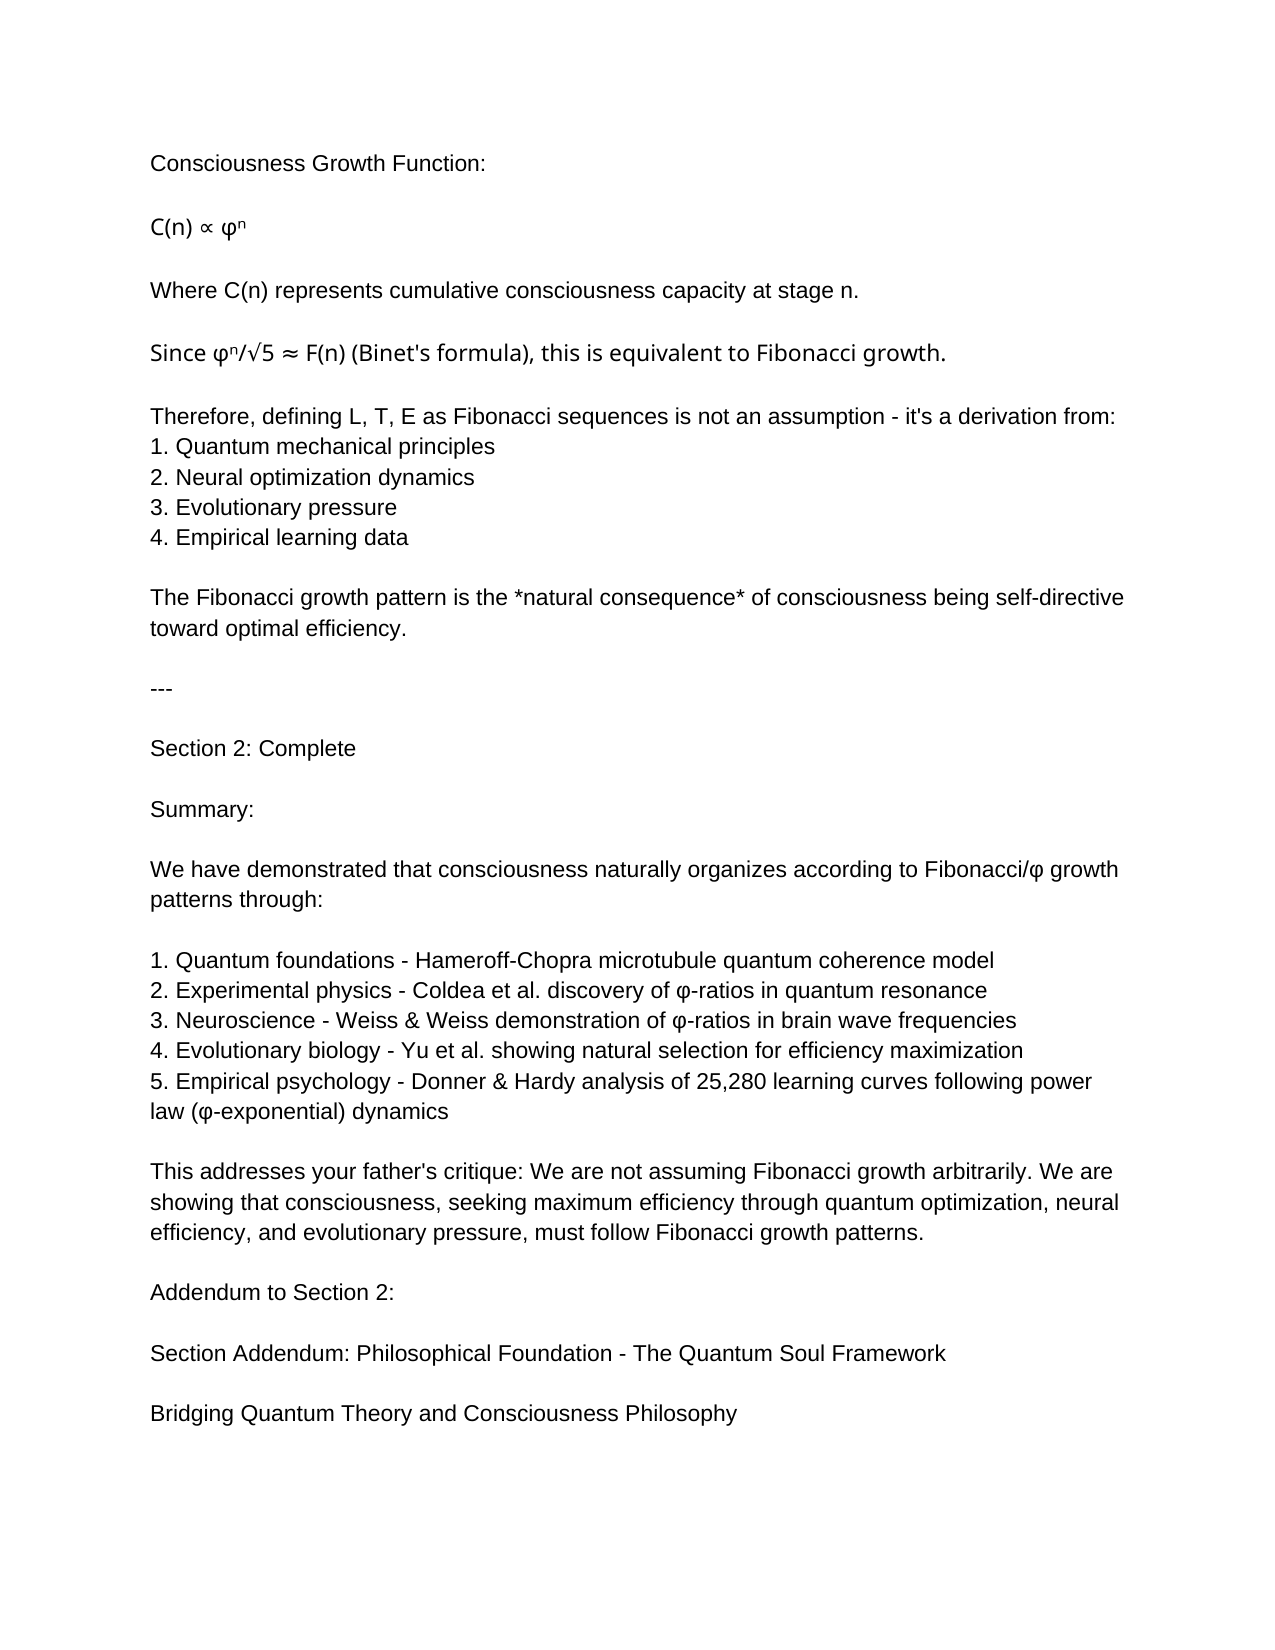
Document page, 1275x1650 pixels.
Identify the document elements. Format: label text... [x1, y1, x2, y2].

text This addresses your father's critique: We are not assuming Fibonacci growth arbitrarily. We are showing that consciousness, seeking maximum efficiency through quantum optimization, neural efficiency, and evolutionary pressure, must follow Fibonacci growth patterns. [150, 1158, 1125, 1245]
text 3. Evolutionary pressure [150, 494, 1125, 520]
text 5. Empirical psychology - Donner & Hardy analysis of 25,280 learning curves following power law (φ-exponential) dynamics [150, 1068, 1125, 1124]
text We have demonstrated that consciousness naturally organizes according to Fibonacci/φ growth patterns through: [150, 856, 1125, 913]
text Section 2: Complete [150, 735, 1125, 762]
text Where C(n) represents cumulative consciousness capacity at stage n. [150, 277, 1125, 303]
text 2. Experimental physics - Coldea et al. discovery of φ-ratios in quantum resonance [150, 977, 1125, 1003]
text 2. Neural optimization dynamics [150, 463, 1125, 490]
text 1. Quantum mechanical principles [150, 433, 1125, 460]
text The Fibonacci growth pattern is the *natural consequence* of consciousness being self-directive toward optimal efficiency. [150, 584, 1125, 641]
text --- [150, 675, 1125, 701]
text Therefore, defining L, T, E as Fibonacci sequences is not an assumption - it's a derivation from: [150, 403, 1125, 429]
text 3. Neuroscience - Weiss & Weiss demonstration of φ-ratios in brain wave frequencies [150, 1007, 1125, 1034]
text 1. Quantum foundations - Hameroff-Chopra microtubule quantum coherence model [150, 947, 1125, 973]
text Section Addendum: Philosophical Foundation - The Quantum Soul Framework [150, 1339, 1125, 1366]
text Consciousness Growth Function: [150, 150, 1125, 176]
text Summary: [150, 796, 1125, 822]
text Bridging Quantum Theory and Consciousness Philosophy [150, 1400, 1125, 1426]
text 4. Evolutionary biology - Yu et al. showing natural selection for efficiency maximization [150, 1037, 1125, 1064]
text 4. Empirical learning data [150, 524, 1125, 550]
text Addendum to Section 2: [150, 1279, 1125, 1306]
